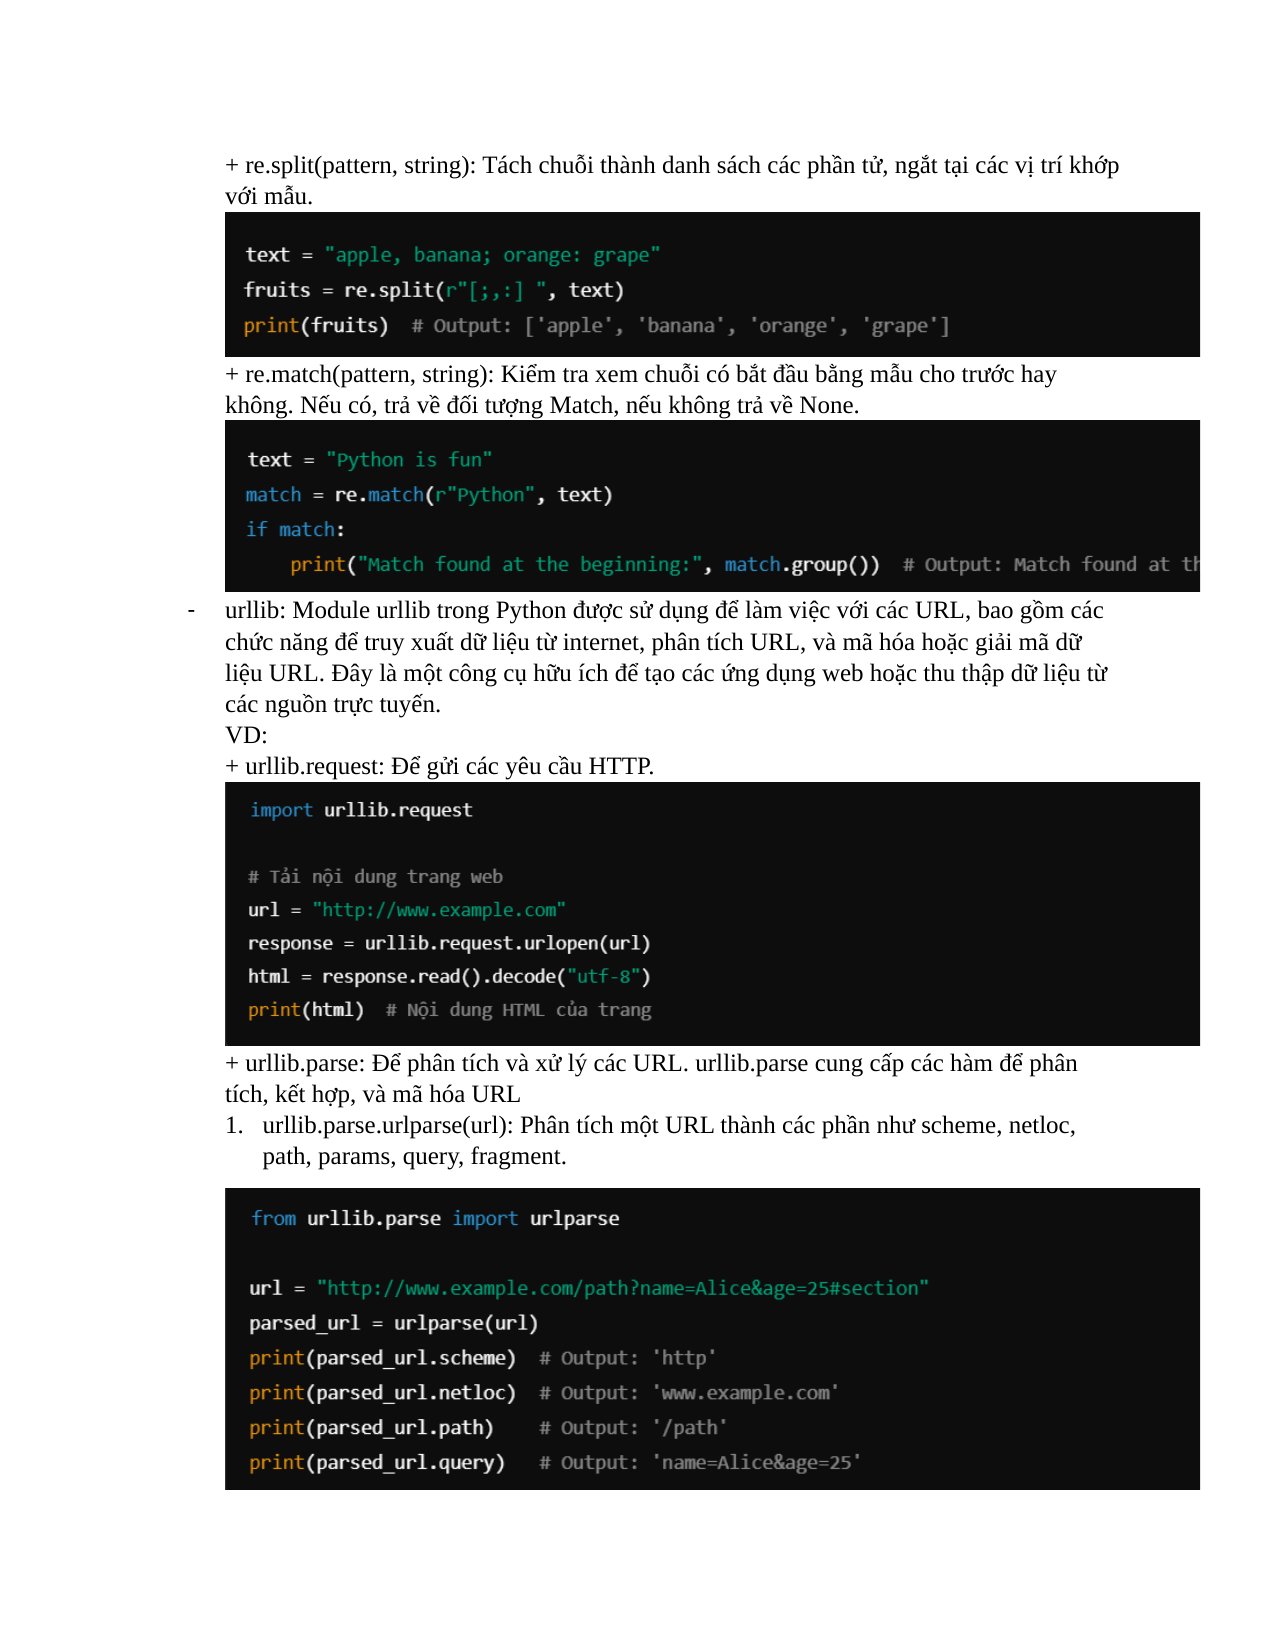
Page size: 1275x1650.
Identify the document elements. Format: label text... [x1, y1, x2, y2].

list + re.split(pattern, string): Tách chuỗi thành danh sách các phần tử, ngắt tại các vị trí khớp với mẫu. [225, 150, 1125, 210]
list VD: [225, 720, 1125, 749]
picture [225, 782, 1200, 1046]
list + re.match(pattern, string): Kiểm tra xem chuỗi có bắt đầu bằng mẫu cho trước hay không. Nếu có, trả về đối tượng Match, nếu không trả về None. [225, 359, 1125, 420]
list + urllib.parse: Để phân tích và xử lý các URL. urllib.parse cung cấp các hàm để phân tích, kết hợp, và mã hóa URL [225, 1048, 1125, 1107]
picture [225, 212, 1200, 357]
list urllib.parse.urlparse(url): Phân tích một URL thành các phần như scheme, netloc, path, params, query, fragment. [225, 1110, 1125, 1169]
list + urllib.request: Để gửi các yêu cầu HTTP. [225, 751, 1125, 780]
picture [225, 420, 1200, 592]
picture [225, 1188, 1200, 1490]
list urllib: Module urllib trong Python được sử dụng để làm việc với các URL, bao gồm các chức năng để truy xuất dữ liệu từ internet, phân tích URL, và mã hóa hoặc giải mã dữ liệu URL. Đây là một công cụ hữu ích để tạo các ứng dụng web hoặc thu thập dữ liệu từ các nguồn trực tuyến. [187, 594, 1125, 718]
